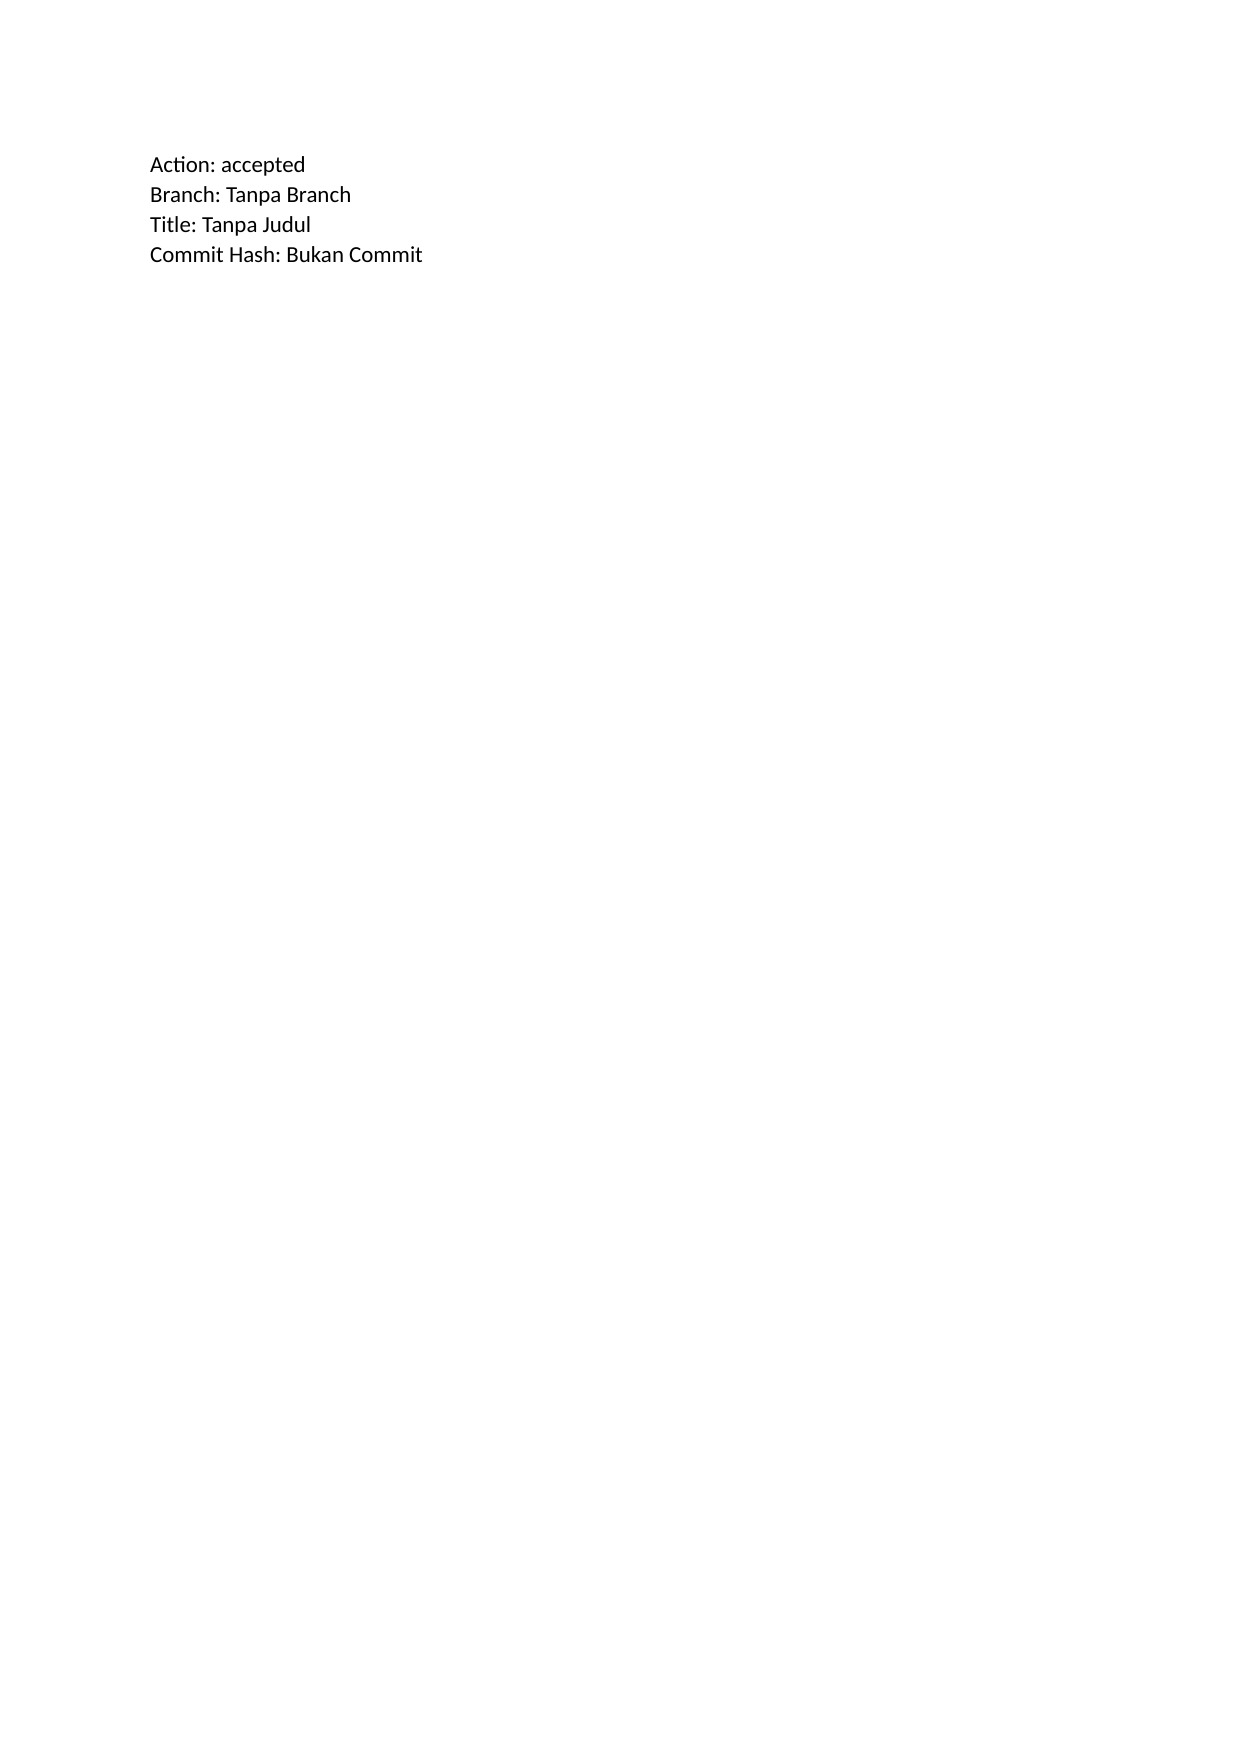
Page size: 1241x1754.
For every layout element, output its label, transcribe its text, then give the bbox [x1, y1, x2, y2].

text Action: accepted Branch: Tanpa Branch Title: Tanpa Judul Commit Hash: Bukan Commit [150, 150, 1090, 269]
